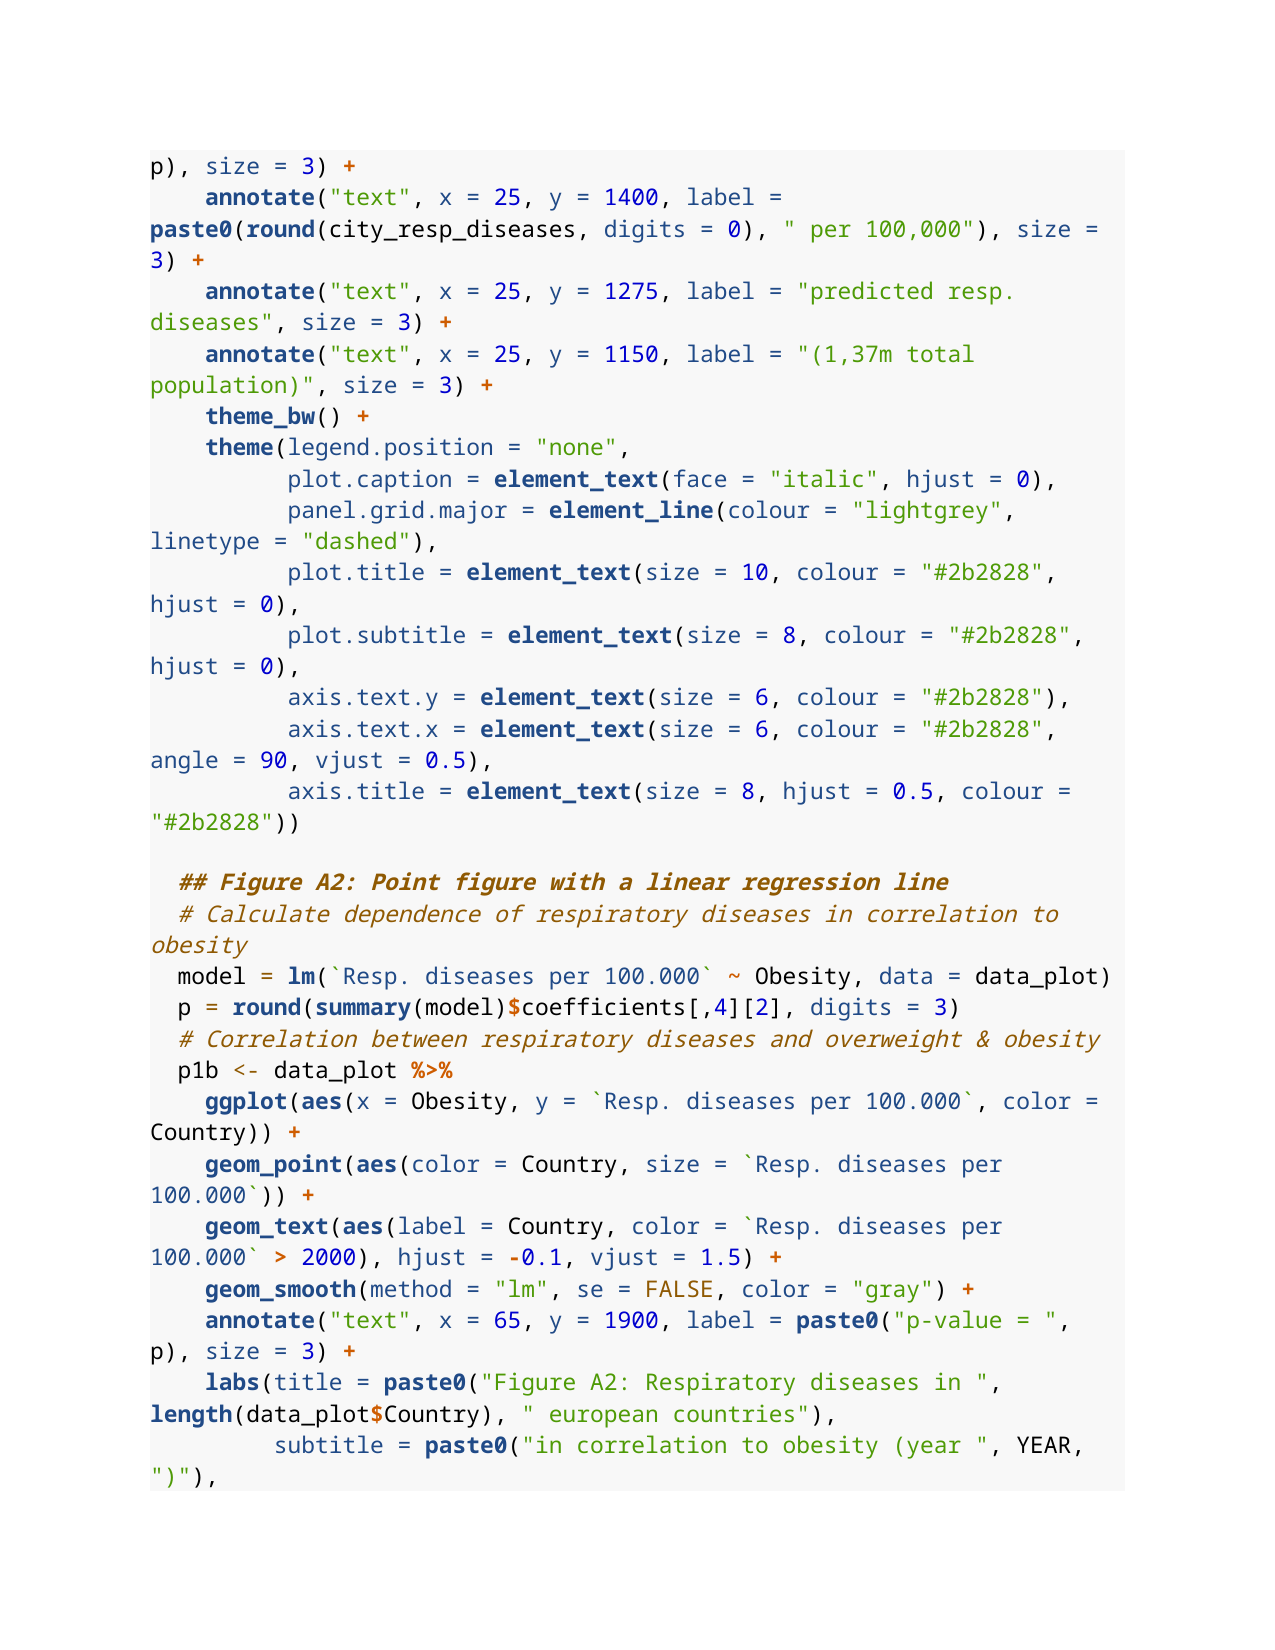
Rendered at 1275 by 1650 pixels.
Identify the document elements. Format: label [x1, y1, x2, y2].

text [150, 150, 1125, 1491]
